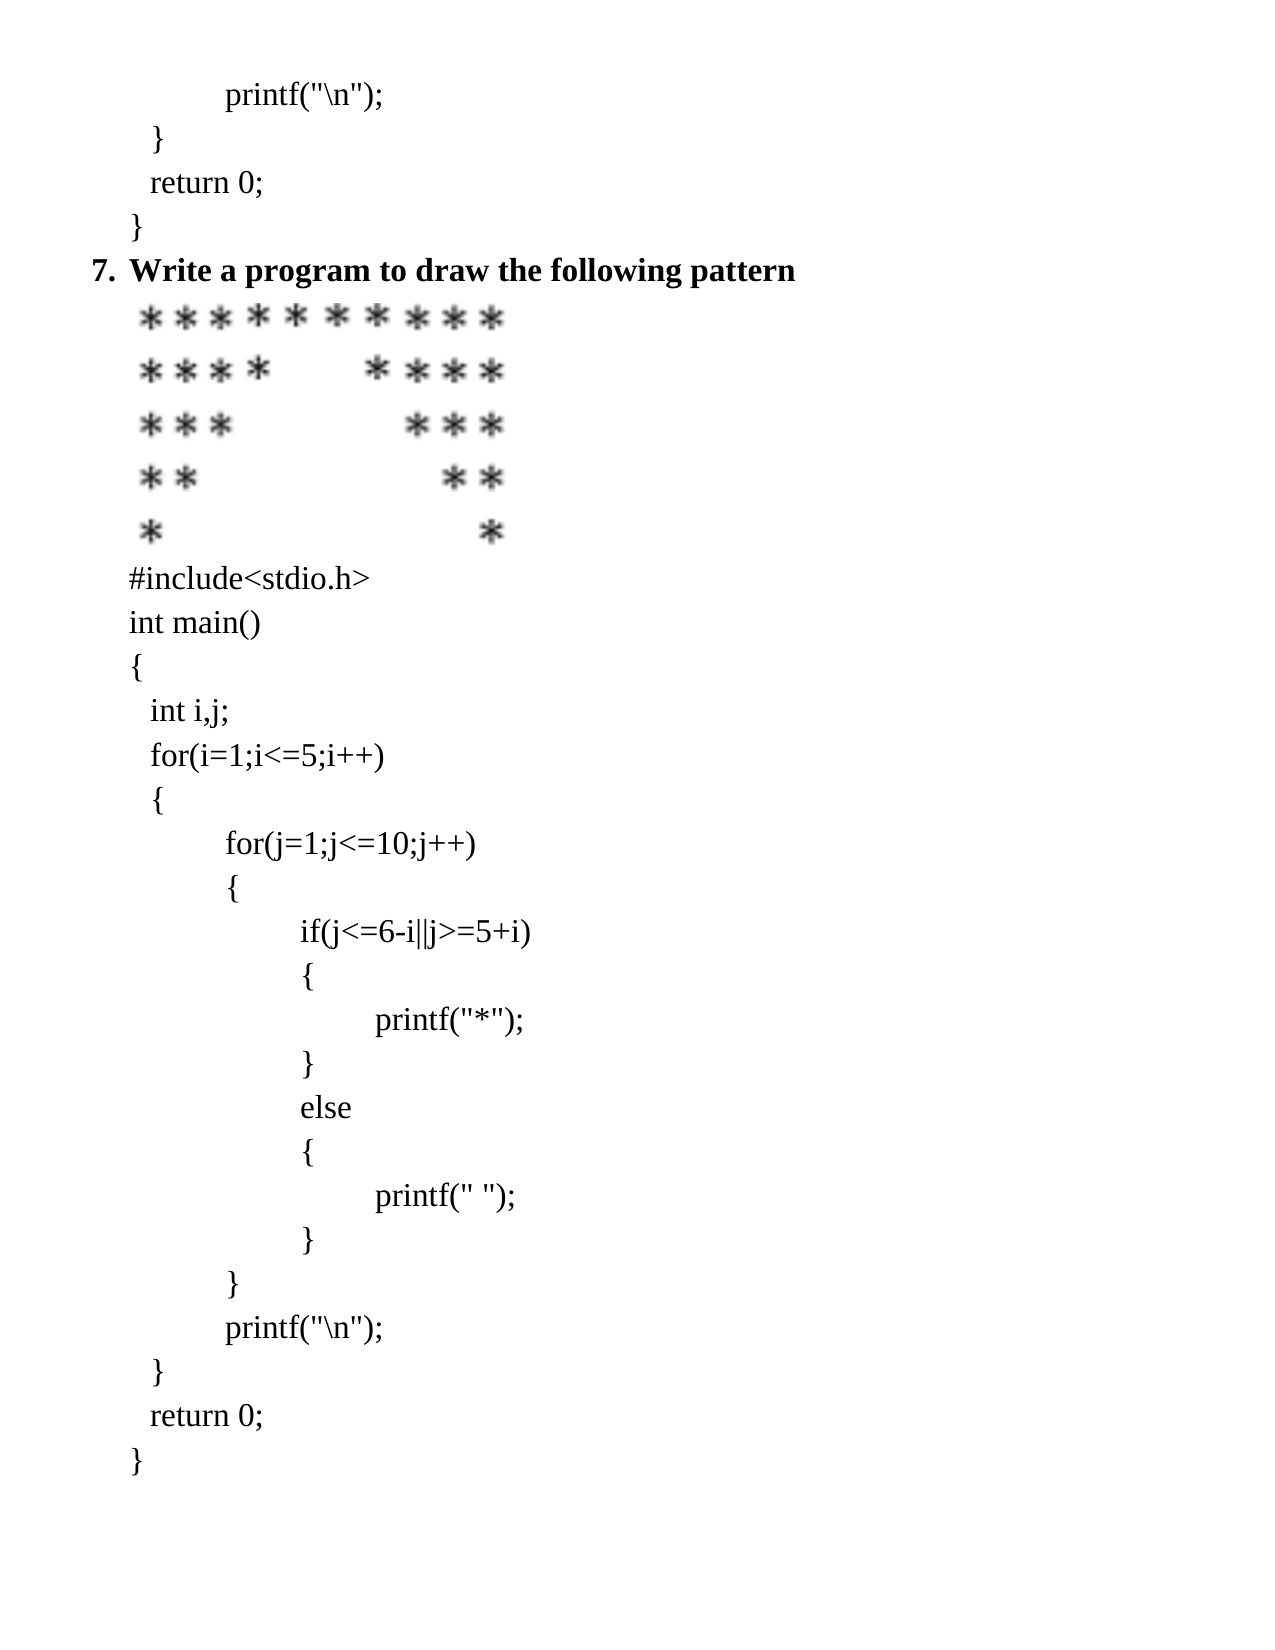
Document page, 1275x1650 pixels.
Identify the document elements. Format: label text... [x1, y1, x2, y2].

list { [128, 779, 1125, 817]
list printf(" "); [128, 1175, 1125, 1214]
list } [128, 1043, 1125, 1082]
list return 0; [128, 1396, 1125, 1434]
list for(i=1;i<=5;i++) [128, 735, 1125, 773]
list { [128, 1131, 1125, 1170]
list } [128, 1219, 1125, 1258]
list printf("*"); [128, 999, 1125, 1037]
list printf("\n"); [128, 74, 1125, 112]
list #include<stdio.h> [128, 558, 1125, 597]
list else [128, 1087, 1125, 1126]
list printf("\n"); [128, 1308, 1125, 1346]
list { [128, 647, 1125, 685]
list { [128, 867, 1125, 905]
list { [128, 955, 1125, 993]
list for(j=1;j<=10;j++) [128, 823, 1125, 861]
list } [128, 1263, 1125, 1302]
list Write a program to draw the following pattern [91, 250, 1125, 288]
list return 0; [128, 162, 1125, 200]
picture [131, 303, 510, 555]
list } [128, 118, 1125, 156]
list if(j<=6-i||j>=5+i) [128, 911, 1125, 949]
list } [128, 206, 1125, 244]
list } [128, 1440, 1125, 1478]
list } [128, 1352, 1125, 1390]
list int main() [128, 603, 1125, 641]
list int i,j; [128, 691, 1125, 729]
